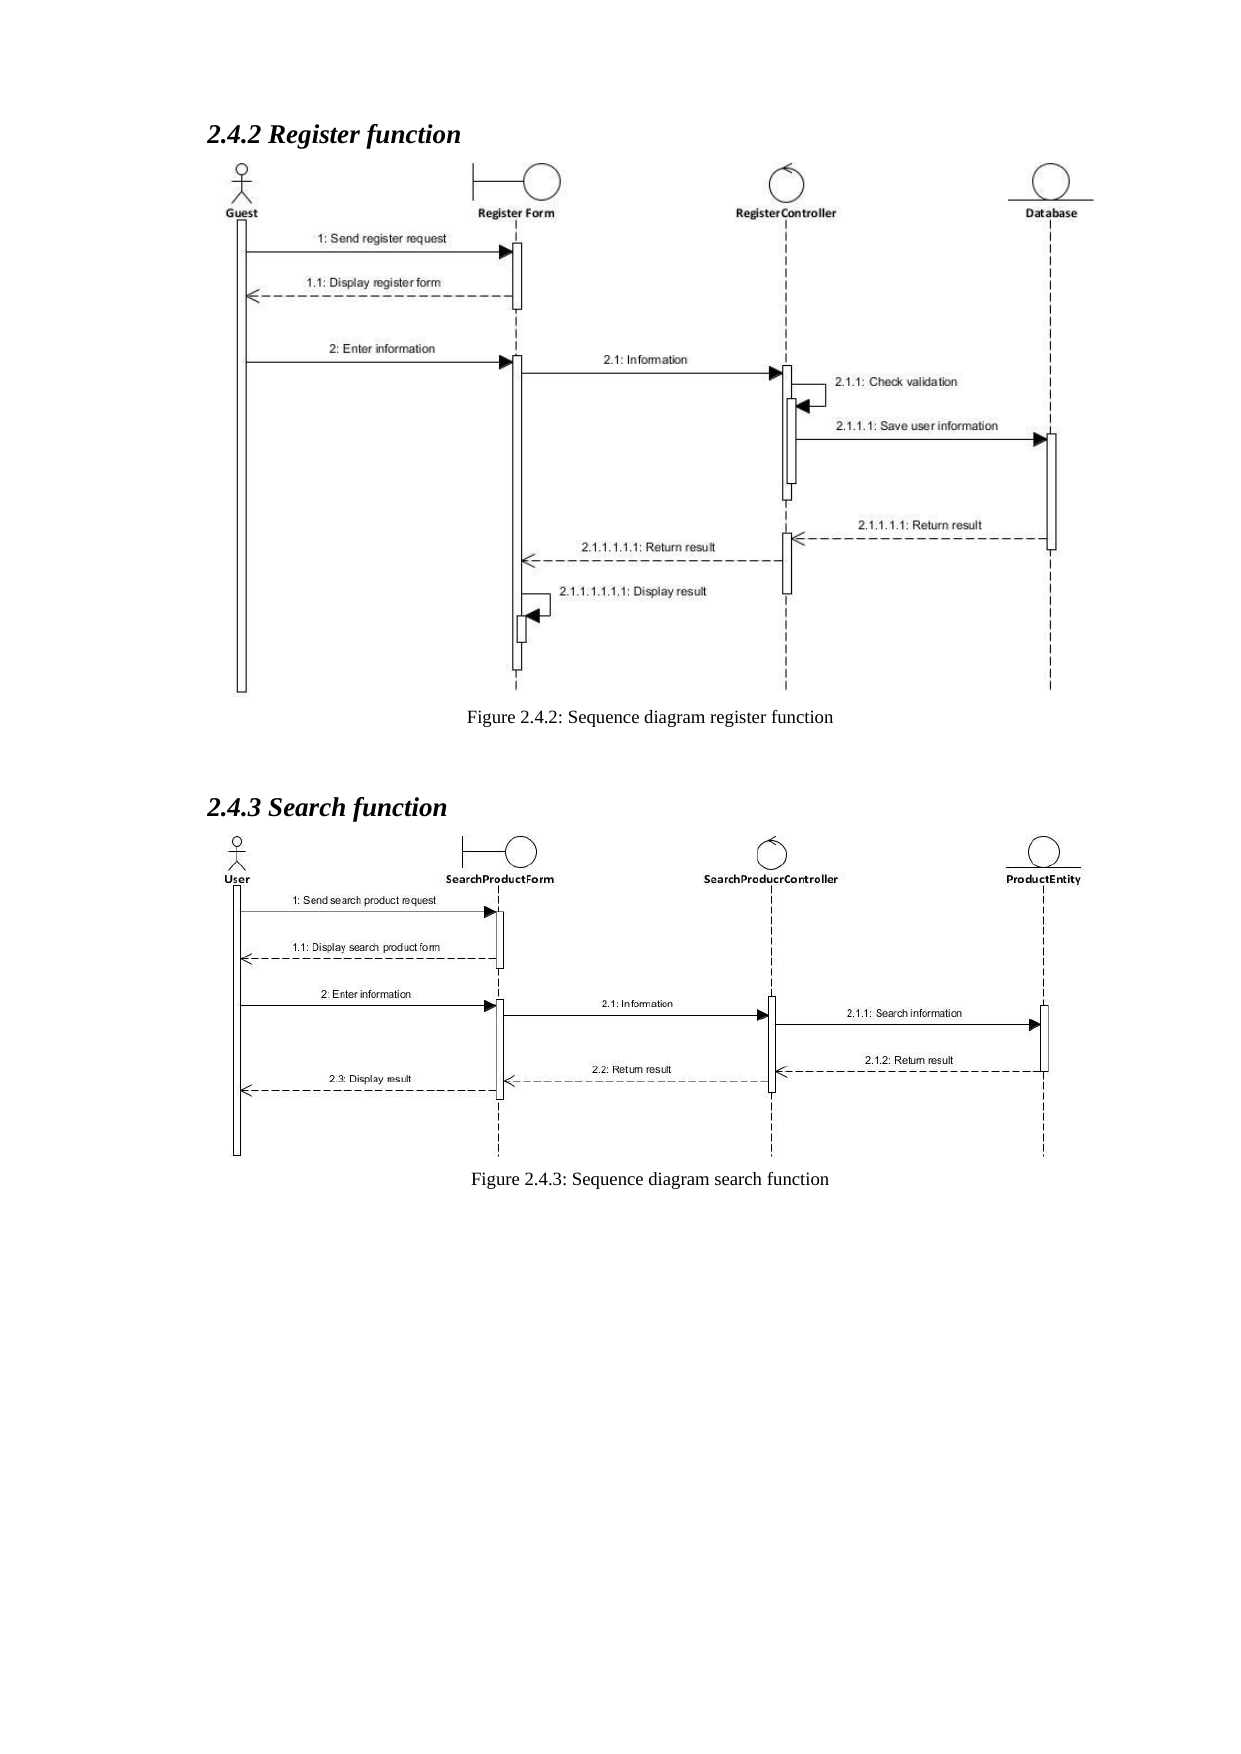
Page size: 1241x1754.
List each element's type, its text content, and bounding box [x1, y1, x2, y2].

text Figure 2.4.3: Sequence diagram search function [207, 1168, 1093, 1189]
text Figure 2.4.2: Sequence diagram register function [207, 706, 1093, 727]
picture [207, 162, 1094, 697]
picture [207, 834, 1094, 1159]
subtitle 2.4.2 Register function [207, 118, 1093, 150]
subtitle 2.4.3 Search function [207, 791, 1093, 822]
